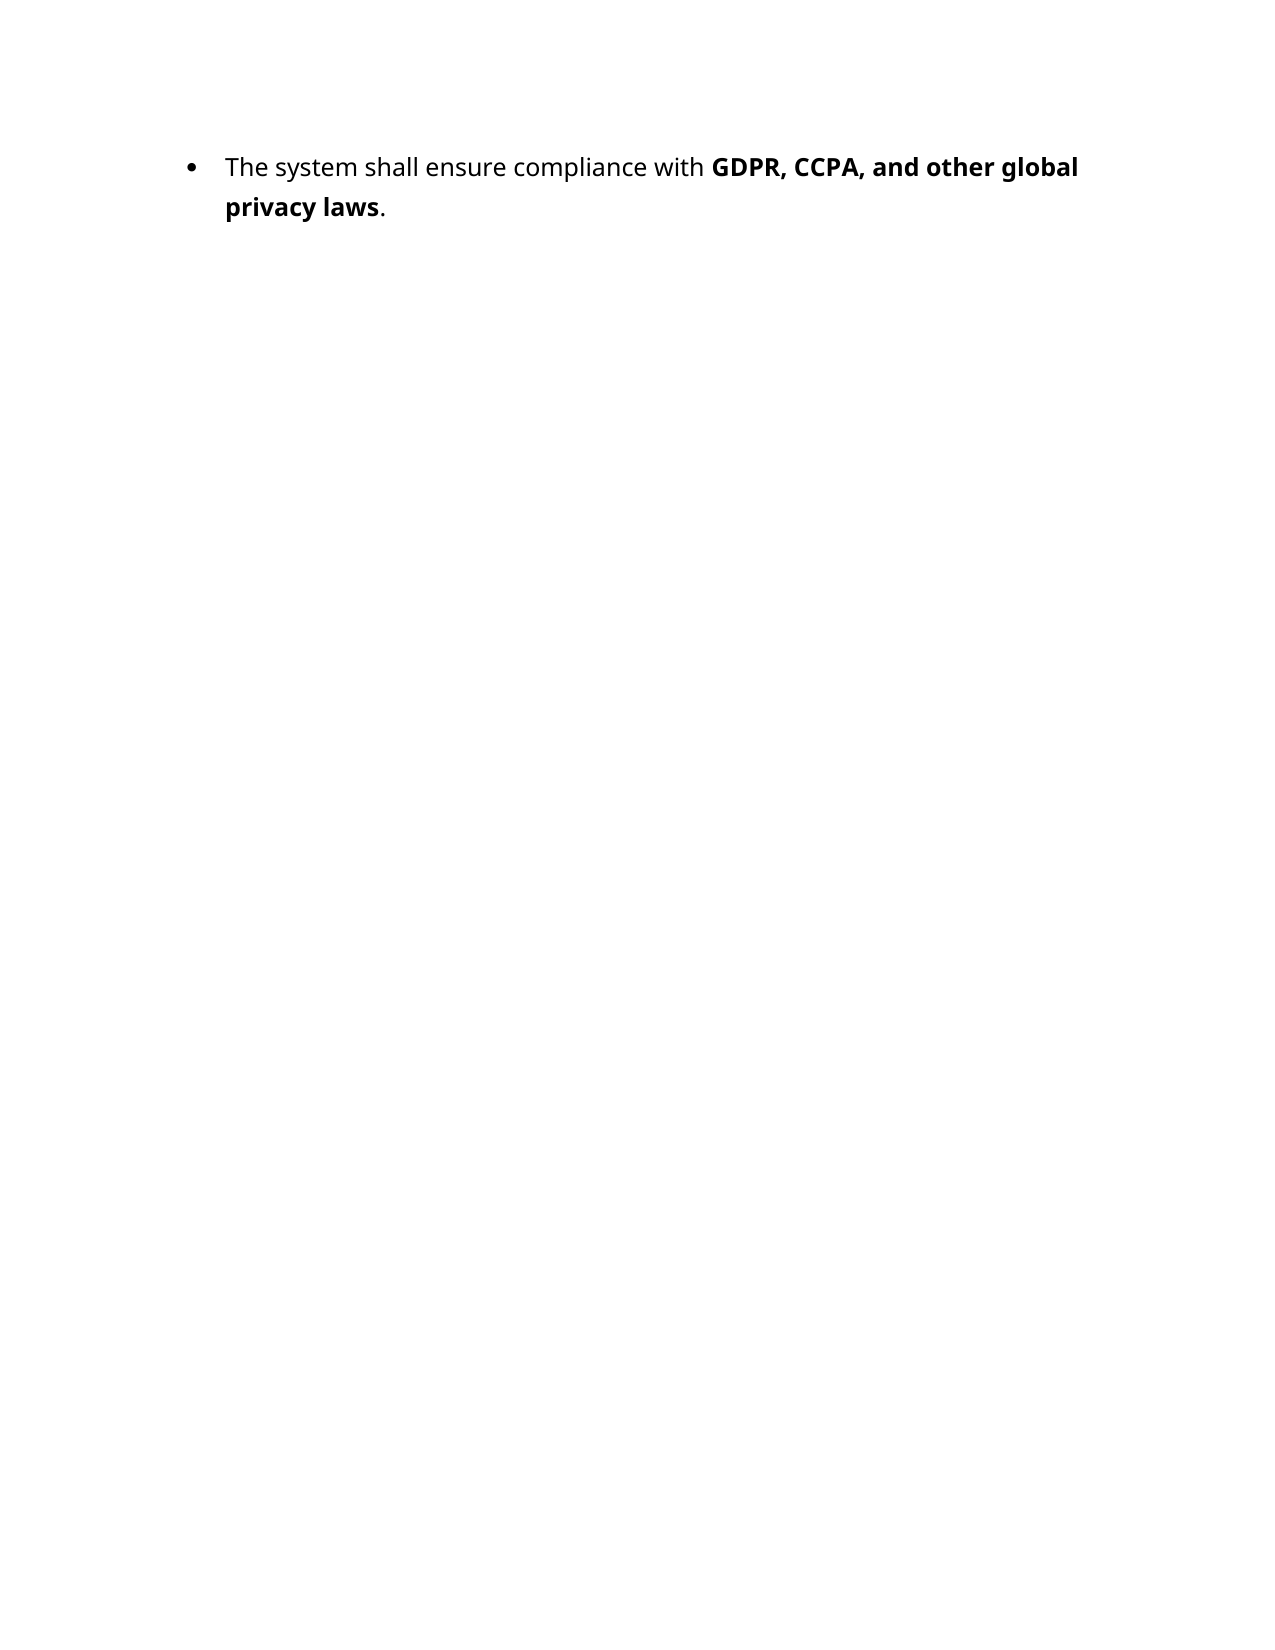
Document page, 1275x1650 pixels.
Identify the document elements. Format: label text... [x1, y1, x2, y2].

list The system shall ensure compliance with GDPR, CCPA, and other global privacy laws. [187, 150, 1125, 223]
